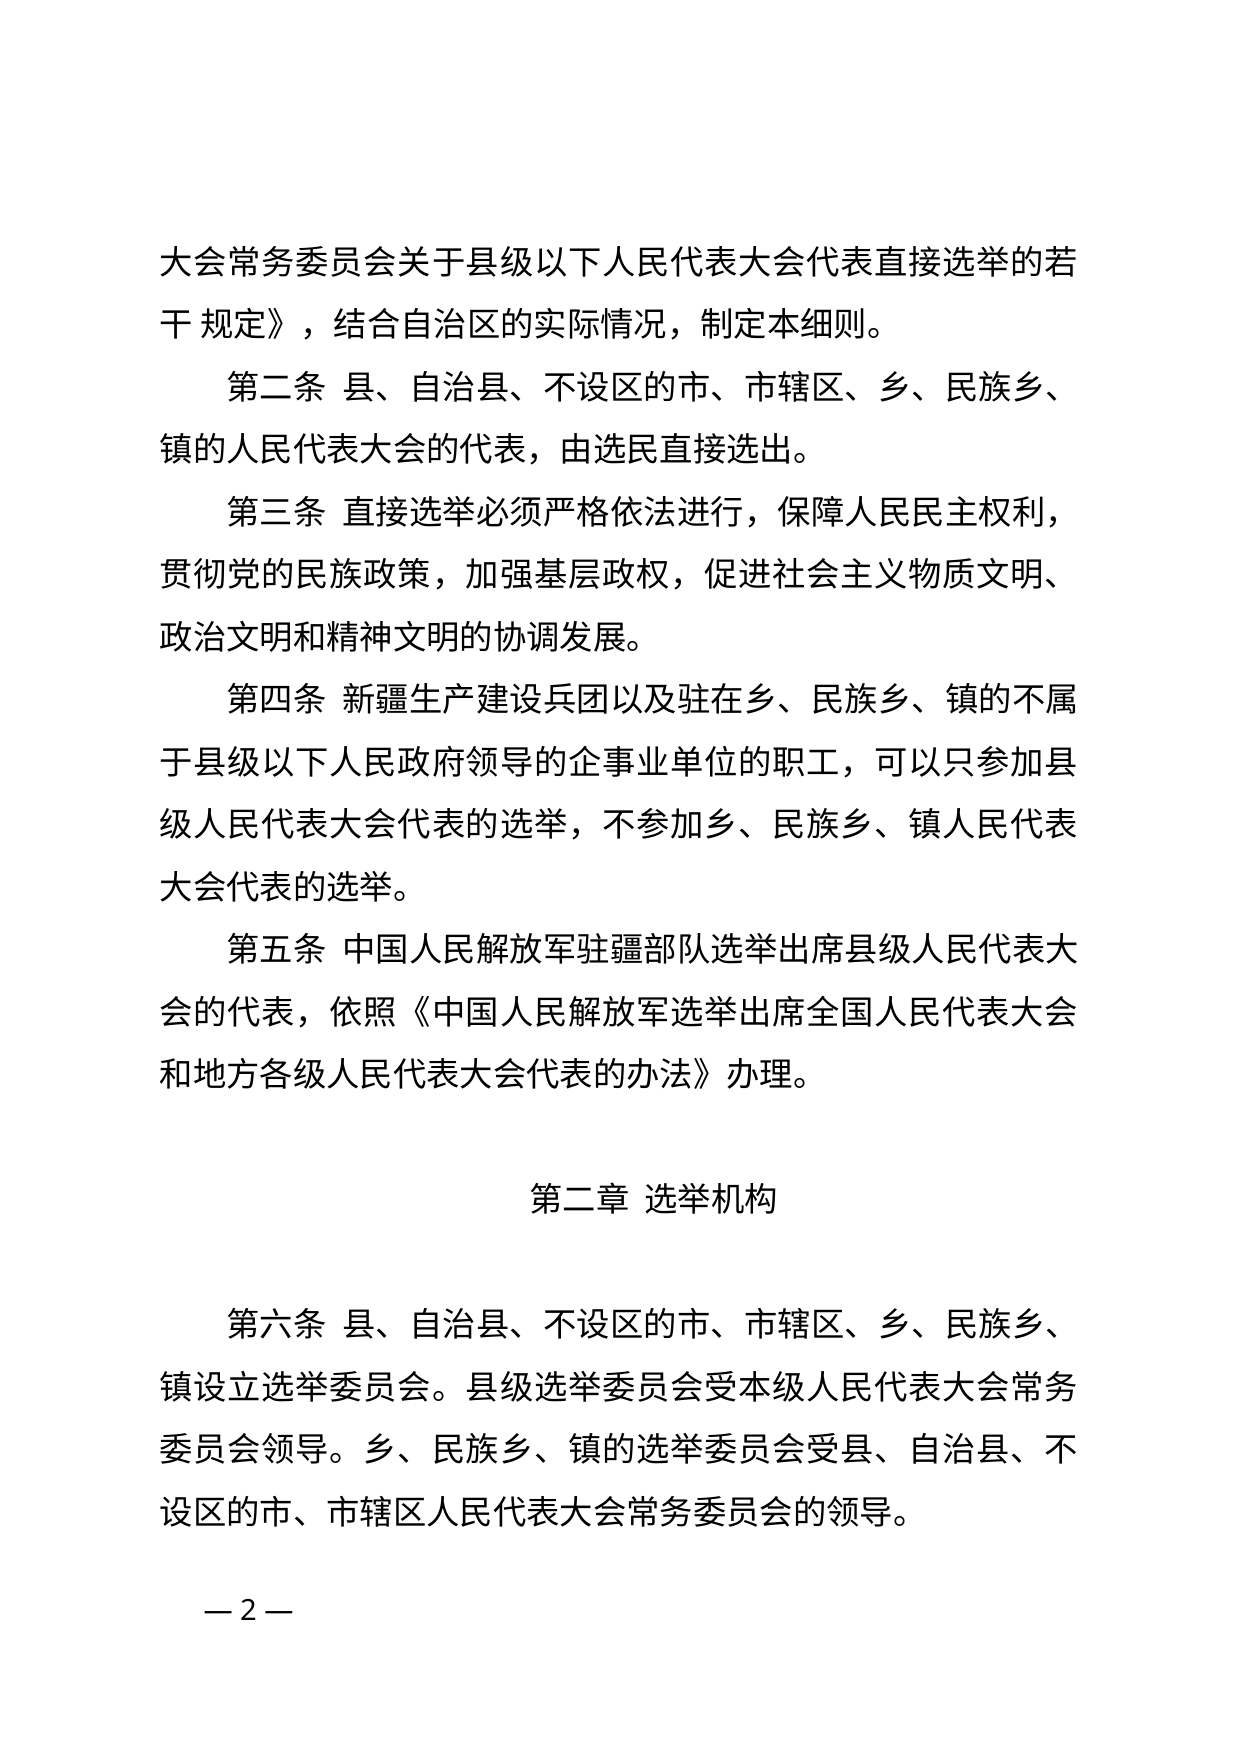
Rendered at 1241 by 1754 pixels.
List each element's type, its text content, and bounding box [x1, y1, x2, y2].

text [159, 224, 1081, 349]
text 第二章 选举机构 [159, 1162, 1081, 1224]
text 第三条 直接选举必须严格依法进行，保障人民民主权利，贯彻党的民族政策，加强基层政权，促进社会主义物质文明、政治文明和精神文明的协调发展。 [159, 474, 1081, 662]
text 第二条 县、自治县、不设区的市、市辖区、乡、民族乡、镇的人民代表大会的代表，由选民直接选出。 [159, 349, 1081, 474]
text 第六条 县、自治县、不设区的市、市辖区、乡、民族乡、镇设立选举委员会。县级选举委员会受本级人民代表大会常务委员会领导。乡、民族乡、镇的选举委员会受县、自治县、不设区的市、市辖区人民代表大会常务委员会的领导。 [159, 1287, 1081, 1537]
text 第五条 中国人民解放军驻疆部队选举出席县级人民代表大会的代表，依照《中国人民解放军选举出席全国人民代表大会和地方各级人民代表大会代表的办法》办理。 [159, 912, 1081, 1099]
text 第四条 新疆生产建设兵团以及驻在乡、民族乡、镇的不属于县级以下人民政府领导的企事业单位的职工，可以只参加县级人民代表大会代表的选举，不参加乡、民族乡、镇人民代表大会代表的选举。 [159, 662, 1081, 912]
